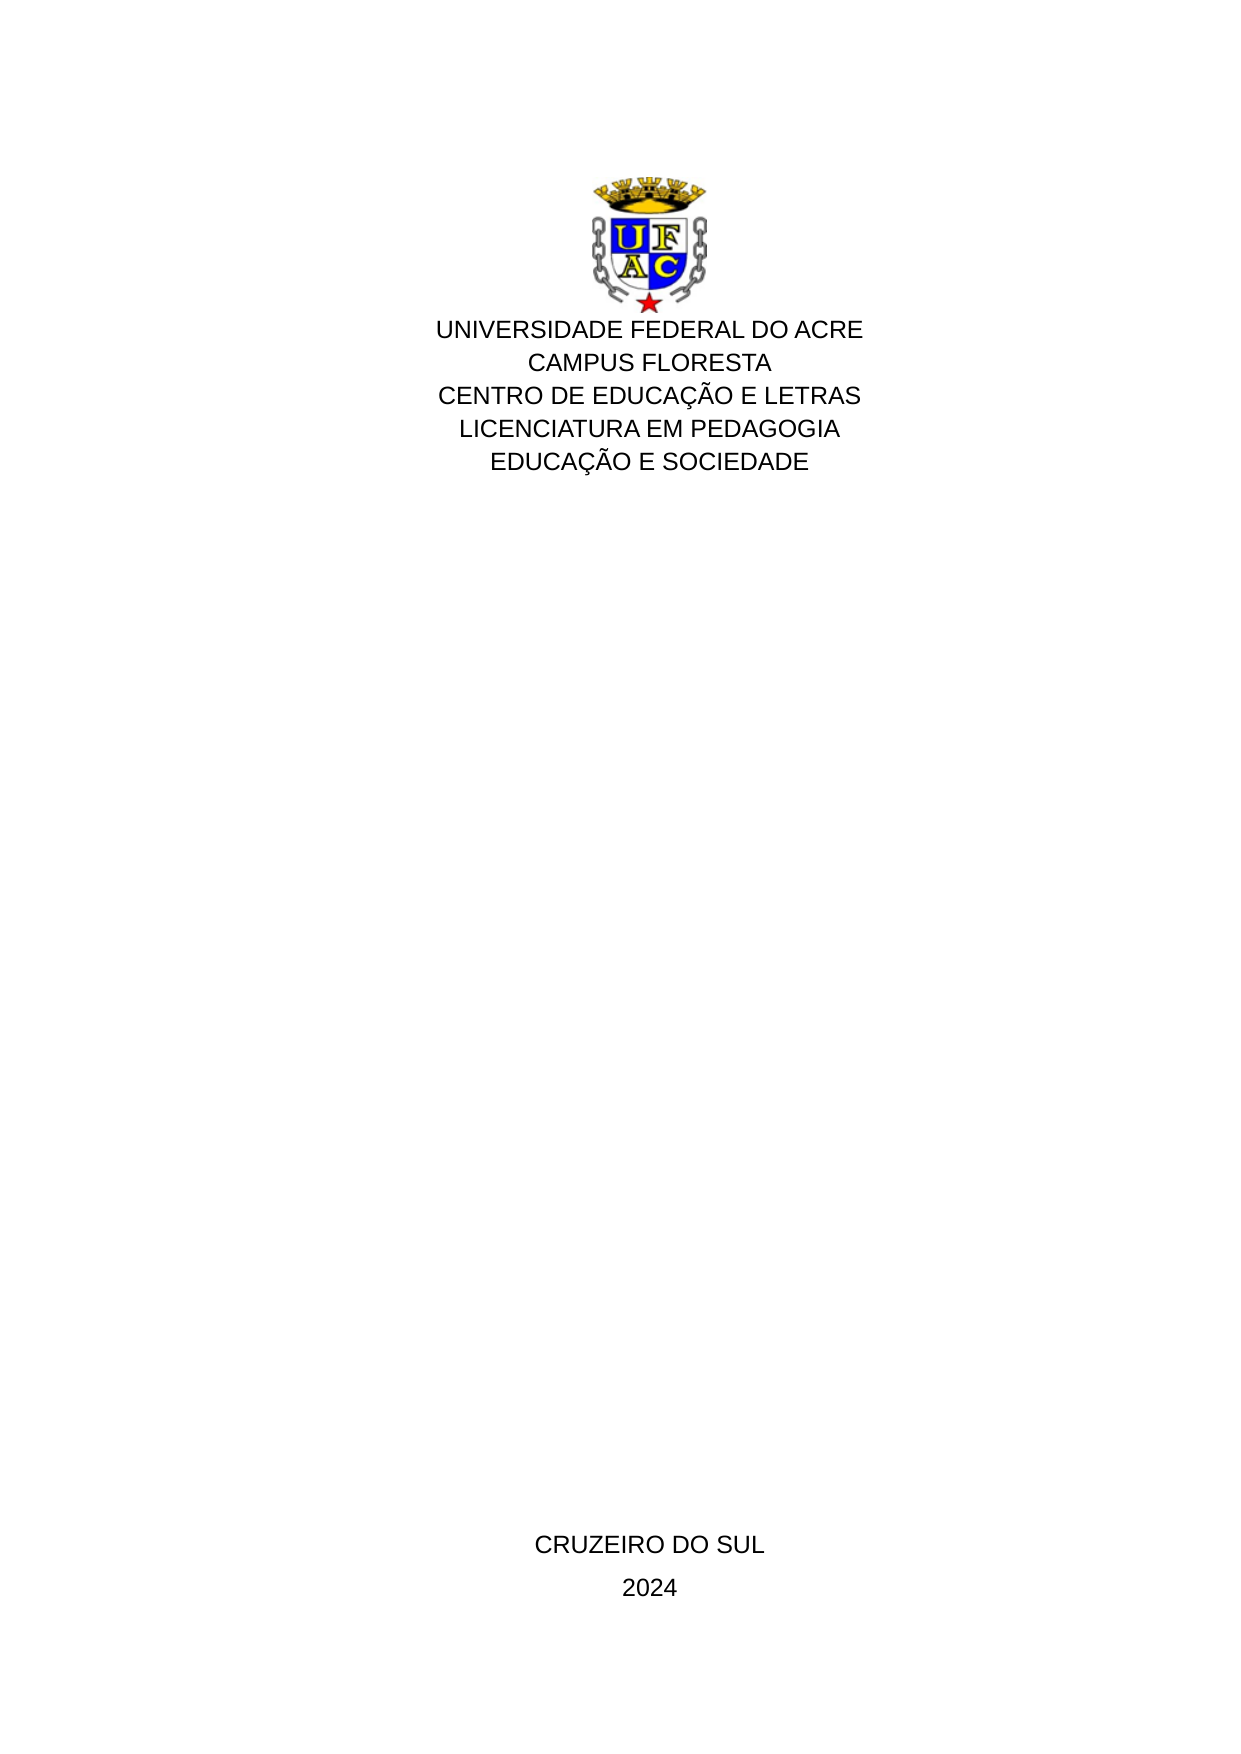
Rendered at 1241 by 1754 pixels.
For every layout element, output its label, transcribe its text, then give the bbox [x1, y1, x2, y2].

text CENTRO DE EDUCAÇÃO E LETRAS [177, 381, 1122, 410]
text CRUZEIRO DO SUL 2024 [177, 1529, 1122, 1601]
text UNIVERSIDADE FEDERAL DO ACRE [177, 315, 1122, 344]
text CAMPUS FLORESTA [177, 348, 1122, 377]
text EDUCAÇÃO E SOCIEDADE [177, 447, 1122, 476]
text LICENCIATURA EM PEDAGOGIA [177, 414, 1122, 443]
picture [592, 177, 707, 313]
